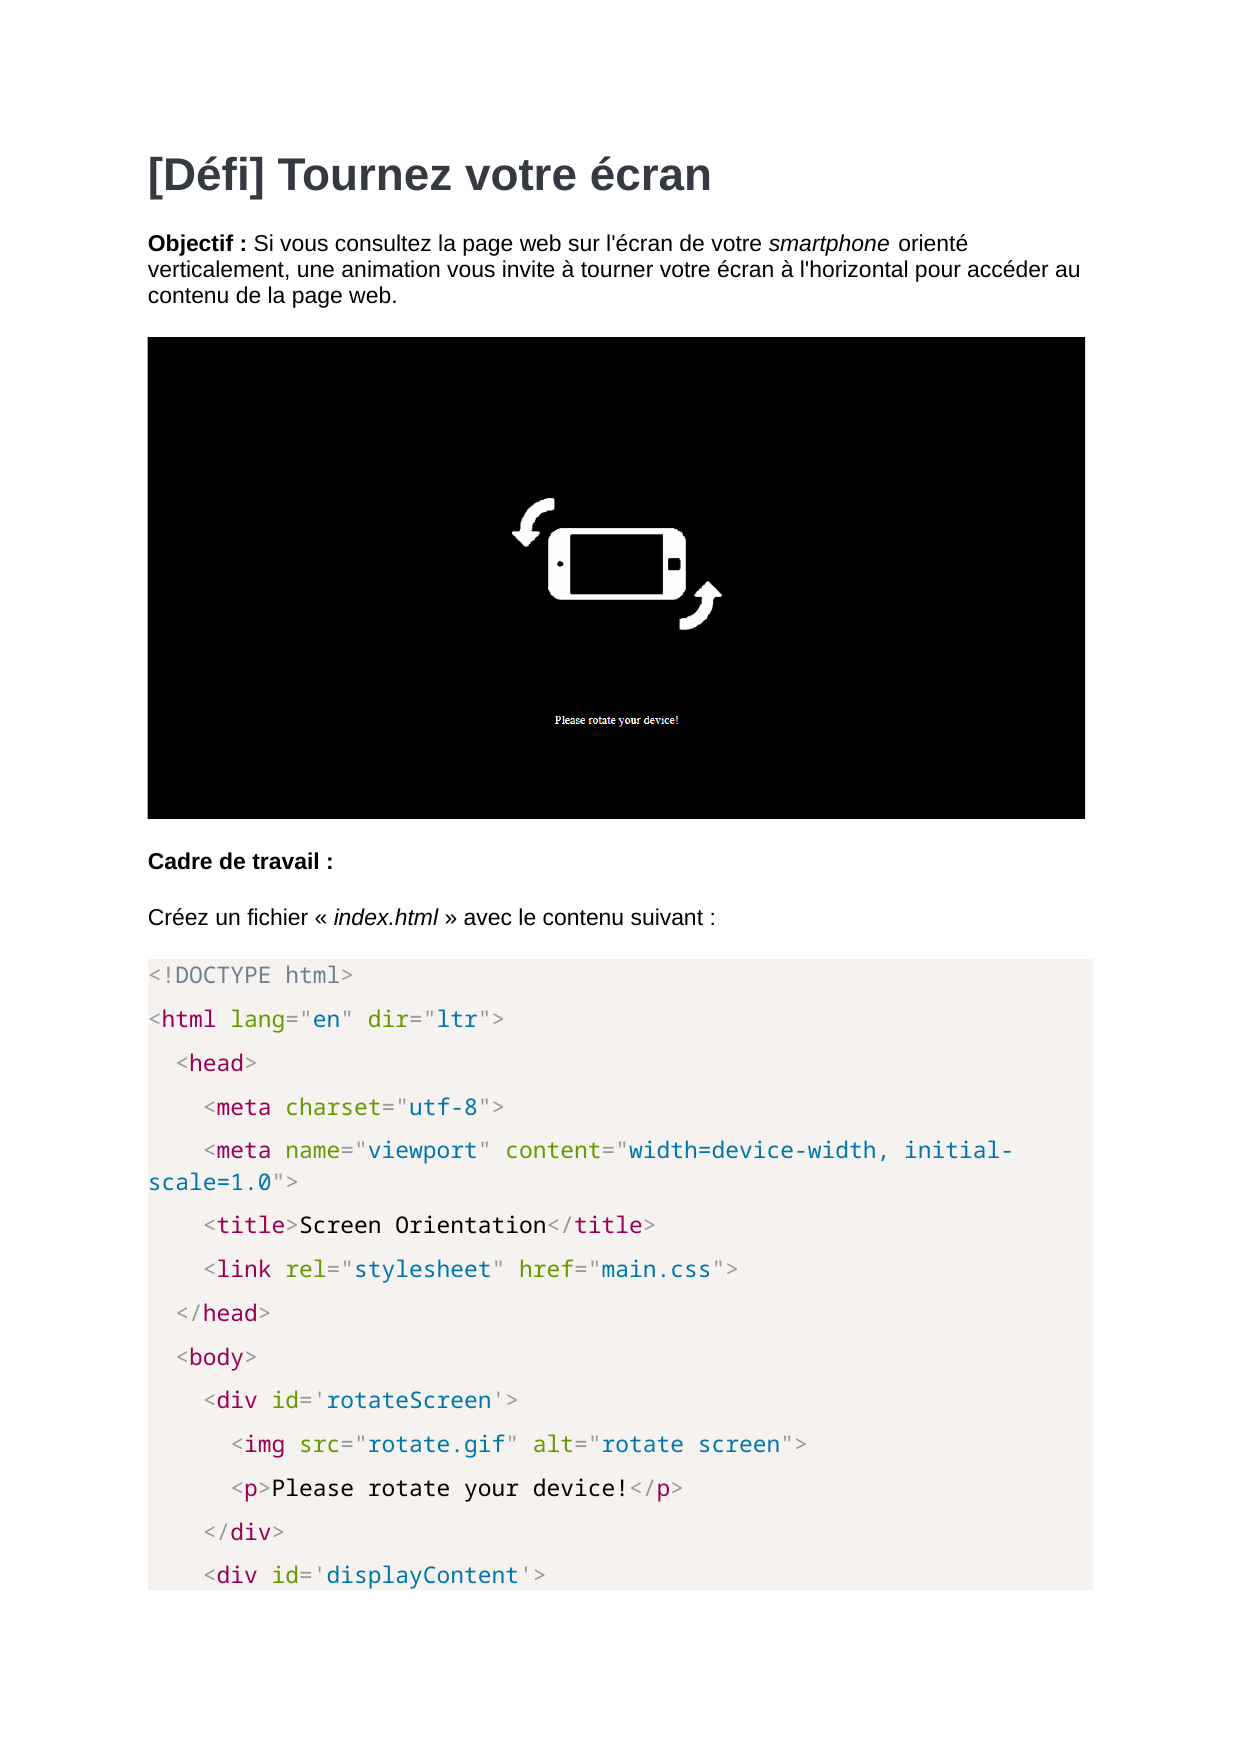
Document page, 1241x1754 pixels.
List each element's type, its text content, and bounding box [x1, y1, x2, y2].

text <html lang="en" dir="ltr"> [148, 1003, 1093, 1034]
text <p>Please rotate your device!</p> [148, 1472, 1093, 1503]
text Cadre de travail : [148, 848, 1093, 874]
picture [147, 337, 1085, 819]
text <meta name="viewport" content="width=device-width, initial-scale=1.0"> [148, 1134, 1093, 1197]
text </div> [148, 1515, 1093, 1547]
text <div id='rotateScreen'> [148, 1384, 1093, 1415]
text </head> [148, 1297, 1093, 1328]
text Objectif : Si vous consultez la page web sur l'écran de votre smartphone orienté verticalement, une animation vous invite à tourner votre écran à l'horizontal pour accéder au contenu de la page web. [148, 229, 1093, 308]
text <div id='displayContent'> [148, 1559, 1093, 1590]
text <body> [148, 1340, 1093, 1372]
text <title>Screen Orientation</title> [148, 1209, 1093, 1240]
text Créez un fichier « index.html » avec le contenu suivant : [148, 904, 1093, 930]
text <!DOCTYPE html> [148, 959, 1093, 990]
text <img src="rotate.gif" alt="rotate screen"> [148, 1428, 1093, 1459]
text <meta charset="utf-8"> [148, 1090, 1093, 1122]
text <head> [148, 1047, 1093, 1078]
text [Défi] Tournez votre écran [148, 148, 1093, 200]
text <link rel="stylesheet" href="main.css"> [148, 1253, 1093, 1284]
